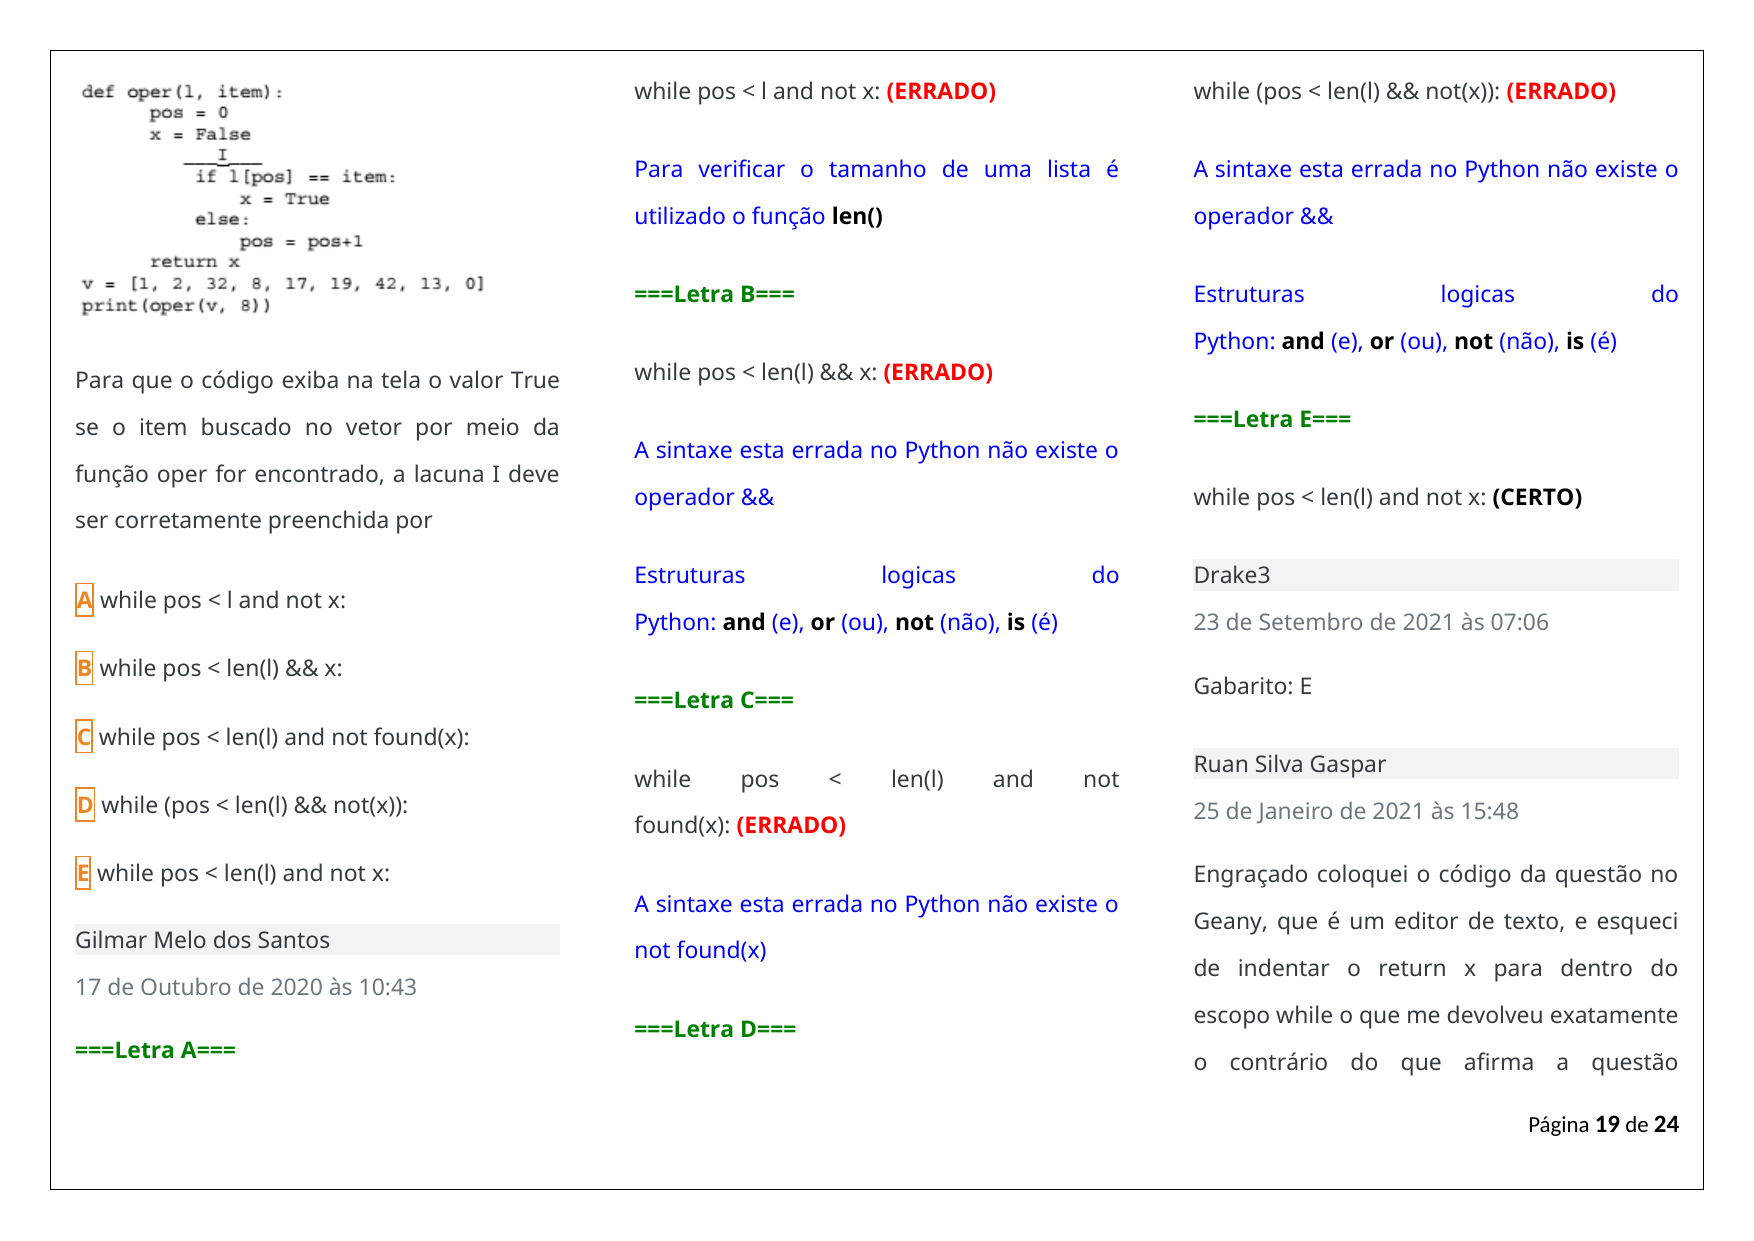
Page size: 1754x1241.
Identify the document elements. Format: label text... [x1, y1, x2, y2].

text 23 de Setembro de 2021 às 07:06 [1193, 606, 1679, 637]
text Gabarito: E [1193, 670, 1679, 701]
text E while pos < len(l) and not x: [91, 856, 560, 890]
text Estruturas logicas do Python: and (e), or (ou), not (não), is (é) [1193, 278, 1679, 356]
text while pos < l and not x: (ERRADO) [634, 75, 1119, 106]
text D while (pos < len(l) && not(x)): [95, 787, 560, 822]
text A while pos < l and not x: [94, 583, 560, 617]
text Ruan Silva Gaspar [1193, 748, 1679, 779]
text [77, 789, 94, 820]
text ===Letra C=== [634, 684, 1119, 716]
text while (pos < len(l) && not(x)): (ERRADO) [1193, 75, 1679, 106]
text while pos < len(l) && x: (ERRADO) [634, 356, 1119, 387]
text while pos < len(l) and not x: (CERTO) [1193, 481, 1679, 512]
text 25 de Janeiro de 2021 às 15:48 [1193, 795, 1679, 826]
text ===Letra D=== [634, 1012, 1119, 1044]
text ===Letra E=== [1193, 403, 1679, 434]
text Para que o código exiba na tela o valor True se o item buscado no vetor por meio da função oper for encontrado, a lacuna I deve ser corretamente preenchida por [75, 364, 560, 536]
text C while pos < len(l) and not found(x): [93, 719, 560, 753]
text Drake3 [1193, 559, 1679, 591]
text B while pos < len(l) && x: [93, 651, 560, 685]
text Para verificar o tamanho de uma lista é utilizado o função len() [634, 153, 1119, 231]
text A sintaxe esta errada no Python não existe o operador && [634, 434, 1119, 512]
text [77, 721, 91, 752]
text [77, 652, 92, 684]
text Gilmar Melo dos Santos [75, 924, 560, 955]
text A sintaxe esta errada no Python não existe o not found(x) [634, 887, 1119, 966]
text ===Letra B=== [634, 278, 1119, 309]
text Estruturas logicas do Python: and (e), or (ou), not (não), is (é) [634, 559, 1119, 637]
text ===Letra A=== [75, 1034, 560, 1065]
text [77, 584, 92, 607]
text 17 de Outubro de 2020 às 10:43 [75, 971, 560, 1002]
picture [75, 75, 498, 319]
text A sintaxe esta errada no Python não existe o operador && [1193, 153, 1679, 231]
text while pos < len(l) and not found(x): (ERRADO) [634, 762, 1119, 841]
